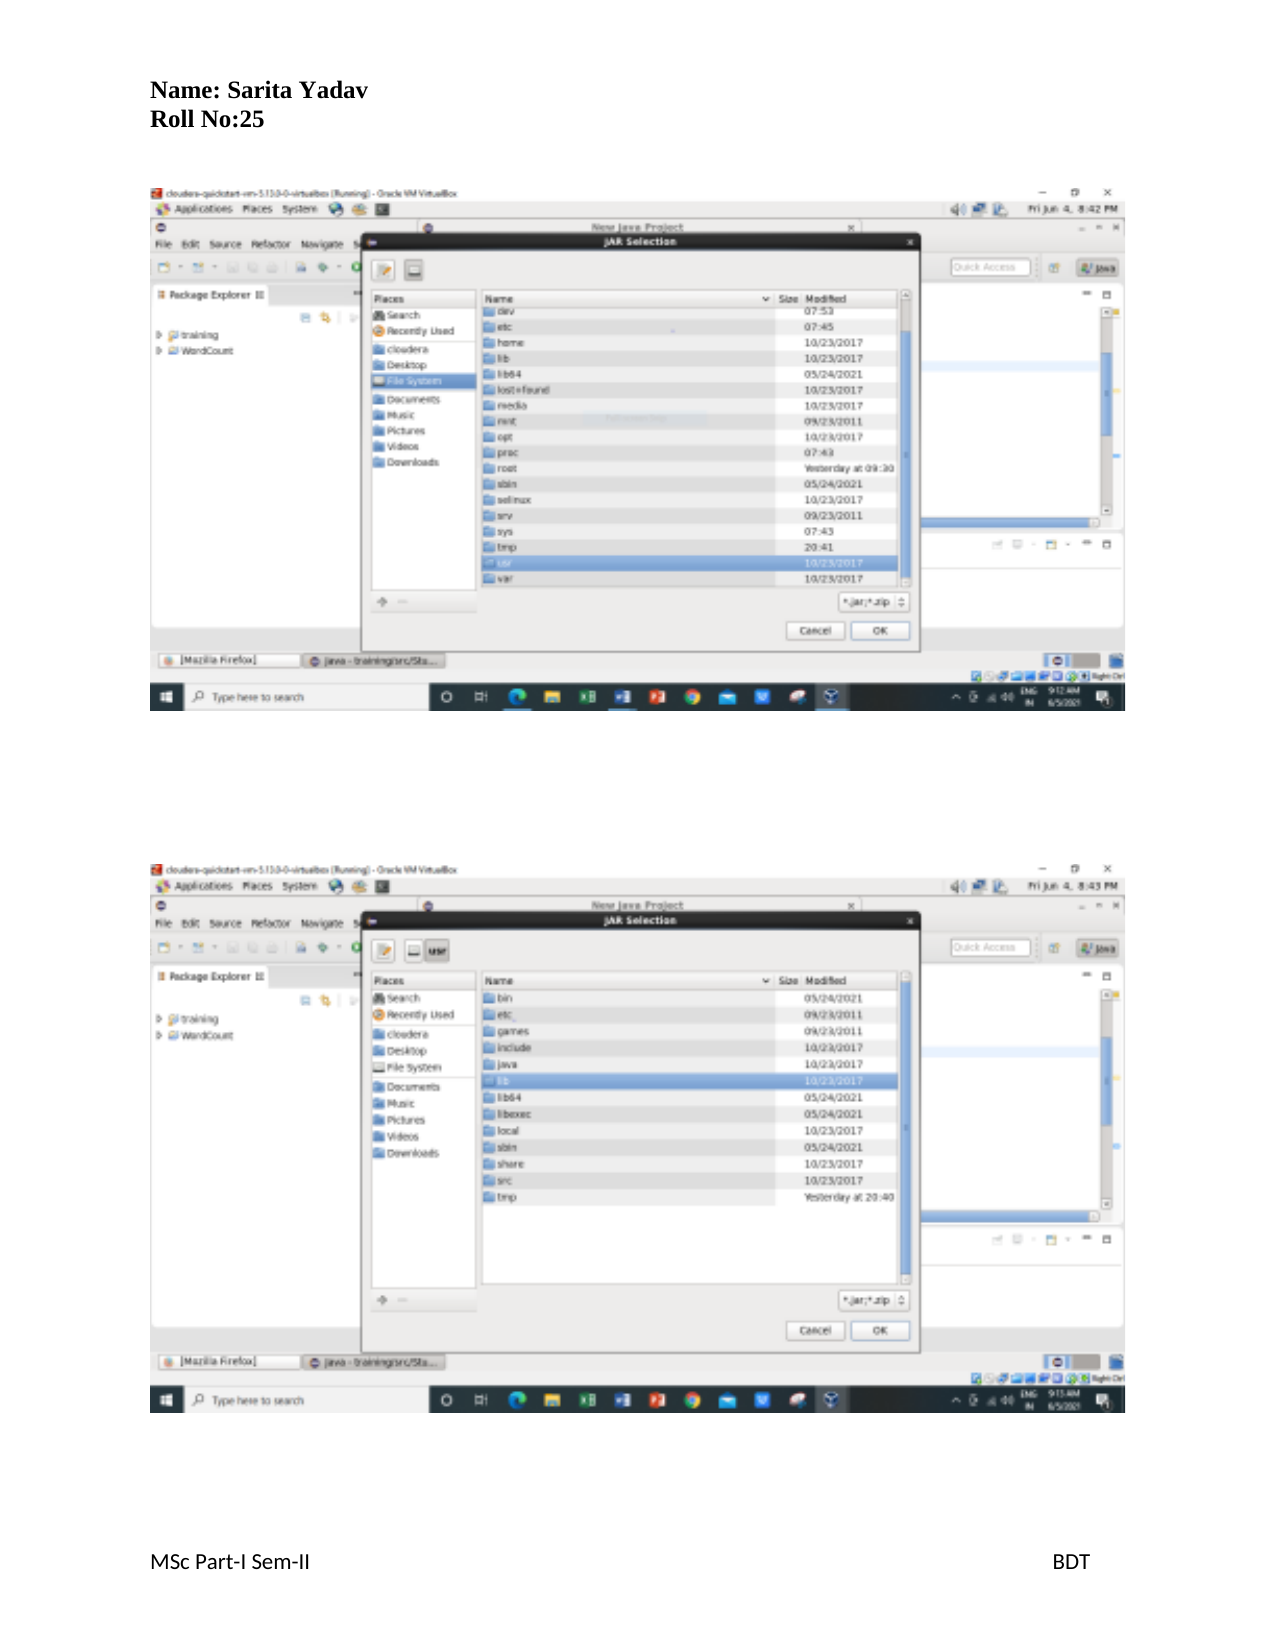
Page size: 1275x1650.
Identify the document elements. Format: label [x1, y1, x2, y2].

picture [150, 188, 1125, 711]
picture [150, 864, 1125, 1413]
